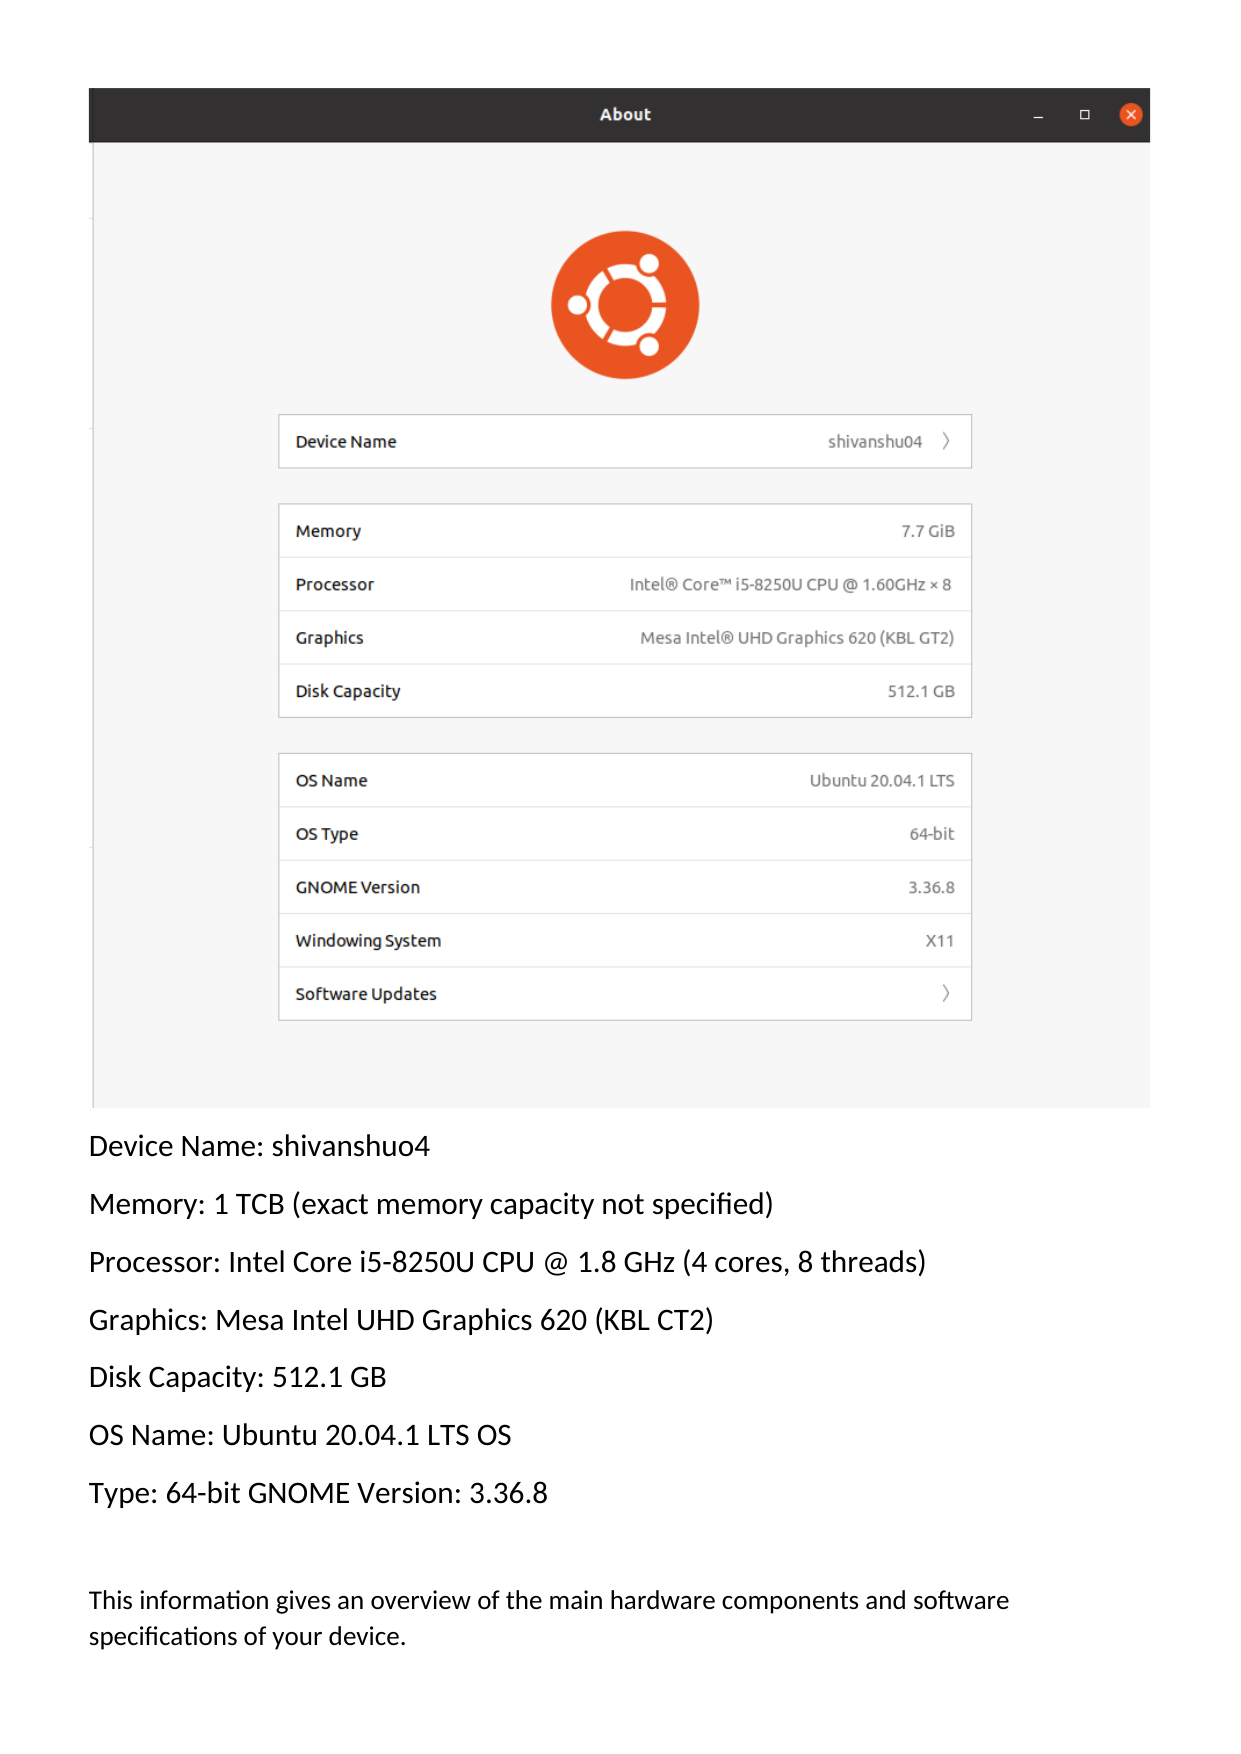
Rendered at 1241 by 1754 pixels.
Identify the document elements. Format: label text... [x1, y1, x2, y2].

text Type: 64-bit GNOME Version: 3.36.8 [89, 1473, 1152, 1511]
text Graphics: Mesa Intel UHD Graphics 620 (KBL CT2) [89, 1300, 1152, 1338]
text Memory: 1 TCB (exact memory capacity not specified) [89, 1184, 1152, 1222]
picture [88, 88, 1151, 1108]
text Device Name: shivanshuo4 [89, 1126, 1152, 1164]
text OS Name: Ubuntu 20.04.1 LTS OS [89, 1415, 1152, 1453]
text Disk Capacity: 512.1 GB [89, 1357, 1152, 1396]
text Processor: Intel Core i5-8250U CPU @ 1.8 GHz (4 cores, 8 threads) [89, 1242, 1152, 1280]
text This information gives an overview of the main hardware components and software specifications of your device. [89, 1583, 1152, 1652]
